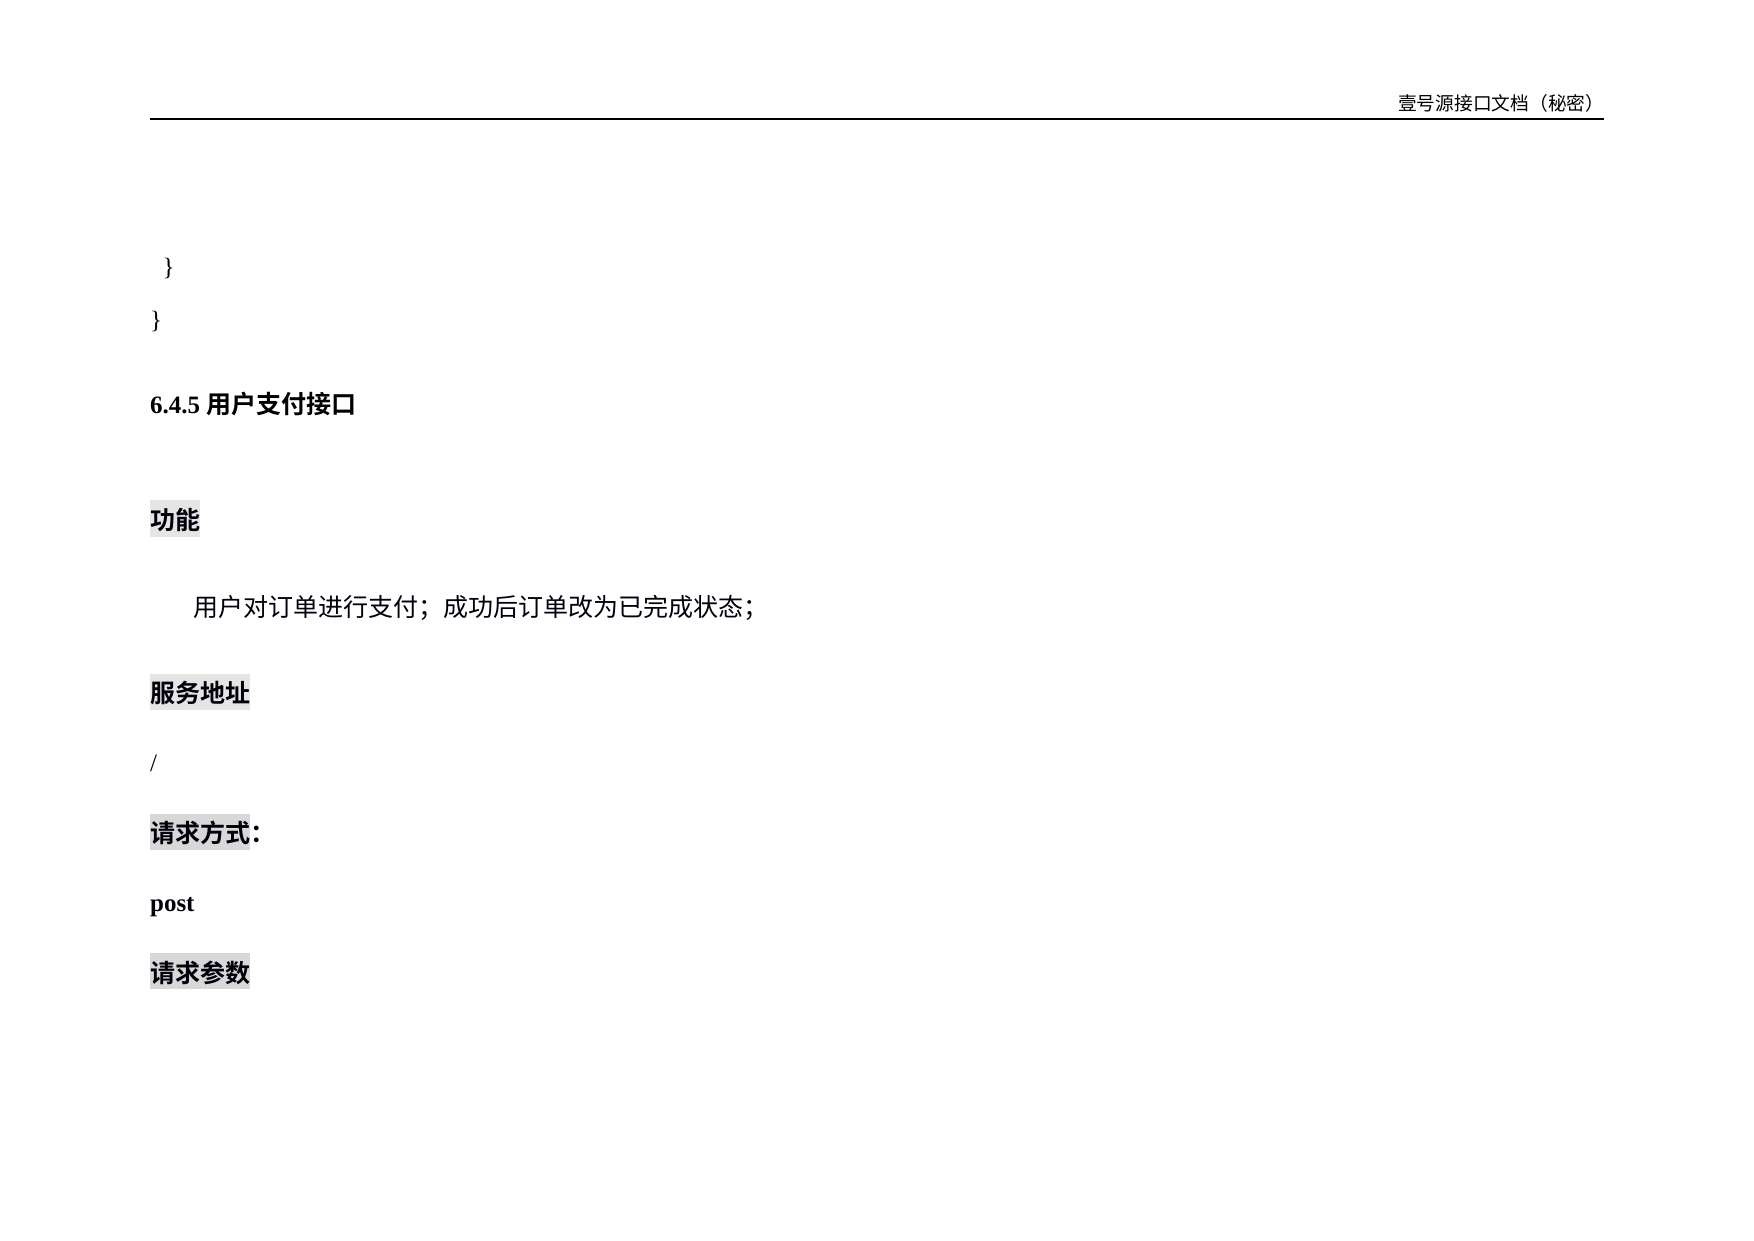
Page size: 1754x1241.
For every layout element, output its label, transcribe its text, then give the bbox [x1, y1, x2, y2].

text 服务地址 [150, 659, 1604, 724]
text } [150, 303, 1604, 336]
text / [150, 746, 1604, 779]
subtitle 6.4.5 用户支付接口 [150, 371, 1604, 436]
text 请求参数 [150, 939, 1604, 1004]
text } [150, 250, 1604, 283]
text 请求方式： [150, 799, 1604, 864]
text 用户对订单进行支付；成功后订单改为已完成状态； [194, 573, 1604, 638]
text 功能 [150, 486, 1604, 551]
text post [150, 886, 1604, 918]
